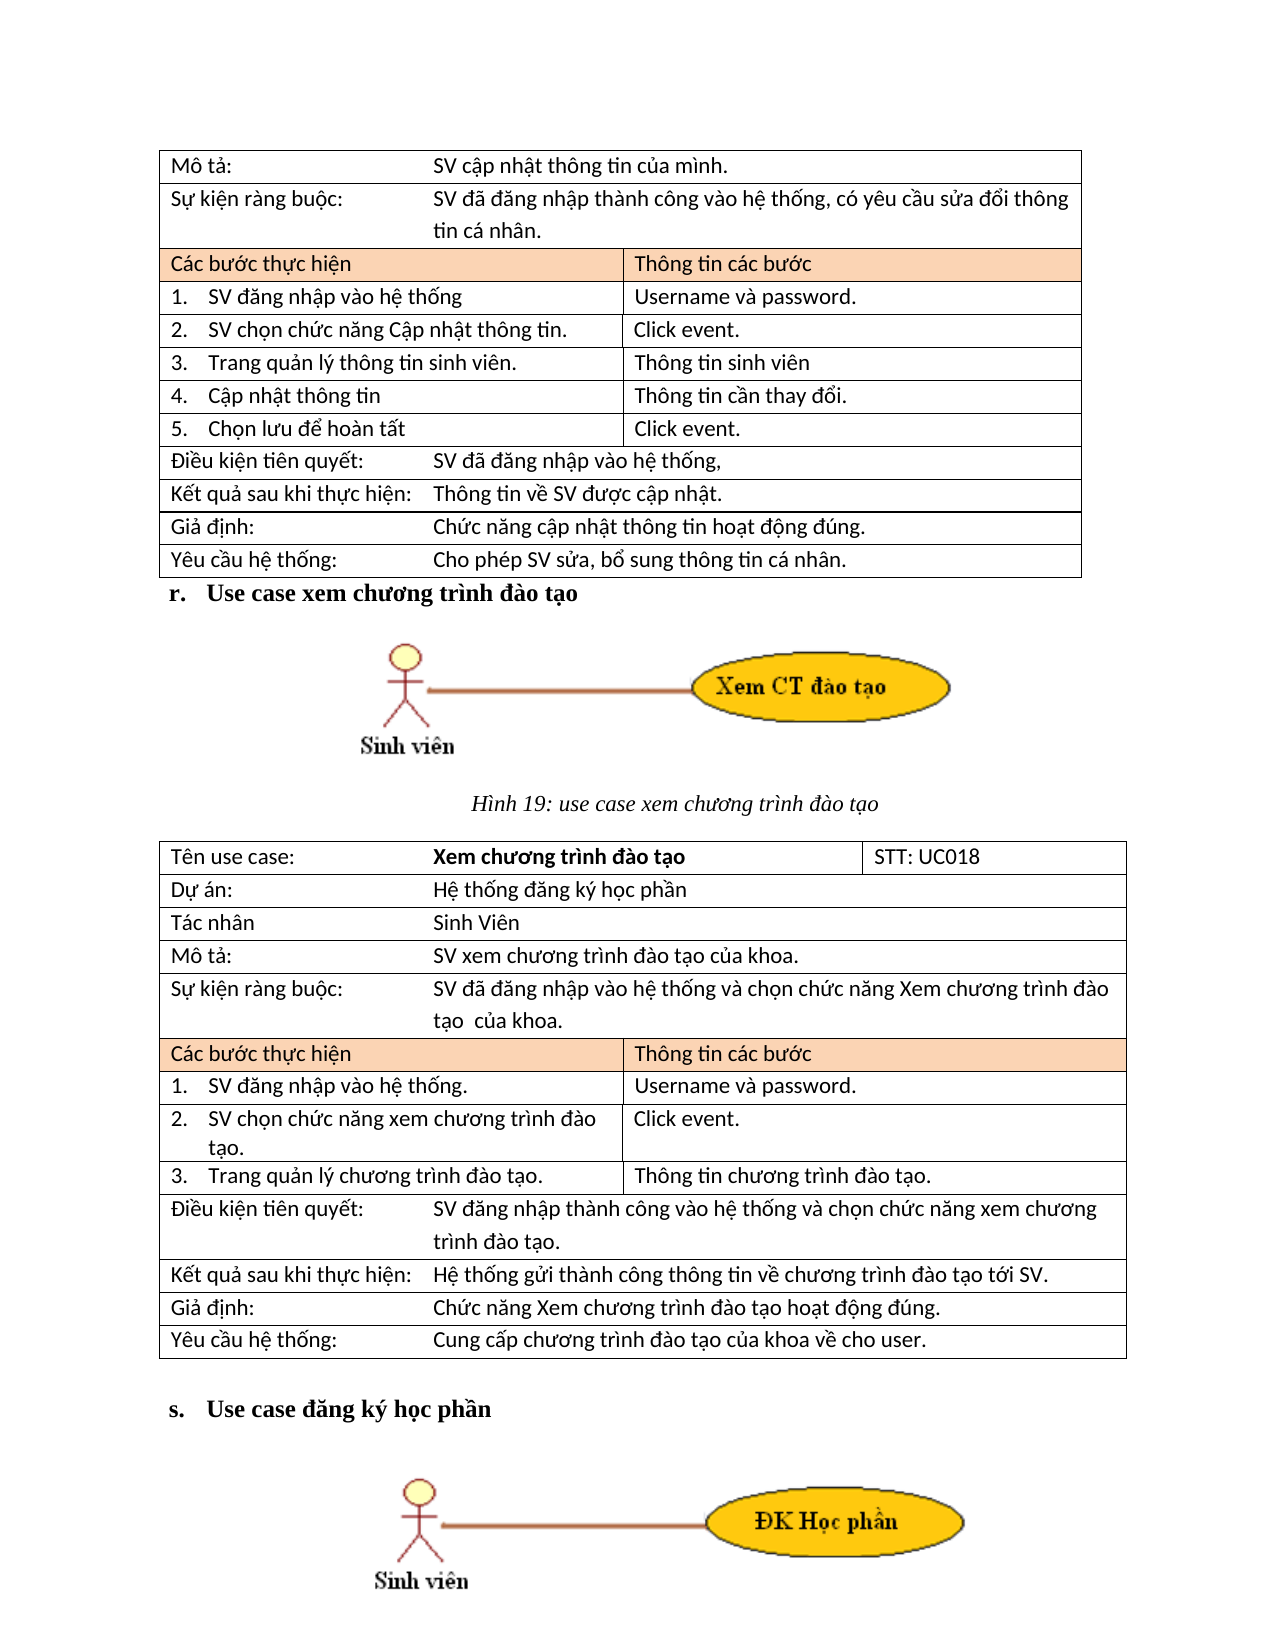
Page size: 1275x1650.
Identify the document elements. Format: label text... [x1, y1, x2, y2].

table_cell Trang quản lý thông tin sinh viên. [160, 348, 623, 380]
table_cell Yêu cầu hệ thống: Cung cấp chương trình đào tạo của khoa về cho user. [160, 1326, 1126, 1357]
table_cell Click event. [624, 414, 1081, 446]
picture [321, 619, 1022, 781]
table_cell Điều kiện tiên quyết: SV đăng nhập thành công vào hệ thống và chọn chức năng xem chương trình đào tạo. [160, 1195, 1126, 1259]
table_cell Điều kiện tiên quyết: SV đã đăng nhập vào hệ thống, [160, 447, 1081, 478]
table_cell Giả định: Chức năng cập nhật thông tin hoạt động đúng. [160, 513, 1081, 544]
table_cell Mô tả: SV cập nhật thông tin của mình. [160, 151, 1081, 183]
table_cell SV đăng nhập vào hệ thống [160, 282, 623, 314]
table_cell Tác nhân Sinh Viên [160, 908, 1126, 940]
table_header STT: UC018 [863, 842, 1126, 874]
table_cell SV chọn chức năng xem chương trình đào tạo. [160, 1105, 622, 1161]
table_cell SV đăng nhập vào hệ thống. [160, 1072, 623, 1103]
list Hình 19: use case xem chương trình đào tạo [225, 790, 1125, 816]
table_cell Username và password. [624, 1072, 1126, 1103]
table_cell Trang quản lý chương trình đào tạo. [160, 1162, 623, 1193]
table_cell Cập nhật thông tin [160, 381, 623, 413]
table_cell Các bước thực hiện [160, 249, 623, 281]
table_header Tên use case: Xem chương trình đào tạo [160, 842, 862, 874]
table_cell Giả định: Chức năng Xem chương trình đào tạo hoạt động đúng. [160, 1293, 1126, 1324]
list Use case xem chương trình đào tạo [169, 578, 1125, 607]
table_cell SV chọn chức năng Cập nhật thông tin. [160, 315, 622, 347]
picture [335, 1454, 1036, 1616]
table_cell Kết quả sau khi thực hiện: Hệ thống gửi thành công thông tin về chương trình đào tạo tới SV. [160, 1260, 1126, 1292]
table_cell Sự kiện ràng buộc: SV đã đăng nhập vào hệ thống và chọn chức năng Xem chương trình đào tạo của khoa. [160, 974, 1126, 1038]
table_cell Yêu cầu hệ thống: Cho phép SV sửa, bổ sung thông tin cá nhân. [160, 545, 1081, 577]
table_cell Các bước thực hiện [160, 1039, 623, 1071]
table_cell Sự kiện ràng buộc: SV đã đăng nhập thành công vào hệ thống, có yêu cầu sửa đổi thông tin cá nhân. [160, 184, 1081, 248]
table_cell Thông tin cần thay đổi. [624, 381, 1081, 413]
table_cell Dự án: Hệ thống đăng ký học phần [160, 875, 1126, 907]
table_cell Mô tả: SV xem chương trình đào tạo của khoa. [160, 941, 1126, 973]
table_cell Username và password. [624, 282, 1081, 314]
list Use case đăng ký học phần [169, 1394, 1125, 1423]
table_cell Kết quả sau khi thực hiện: Thông tin về SV được cập nhật. [160, 480, 1081, 511]
table_cell Thông tin chương trình đào tạo. [624, 1162, 1126, 1193]
table_cell Click event. [623, 1105, 1126, 1161]
table_cell Chọn lưu để hoàn tất [160, 414, 623, 446]
table_cell Thông tin các bước [624, 249, 1081, 281]
table_cell Thông tin sinh viên [624, 348, 1081, 380]
table_cell Click event. [623, 315, 1081, 347]
table_cell Thông tin các bước [624, 1039, 1126, 1071]
